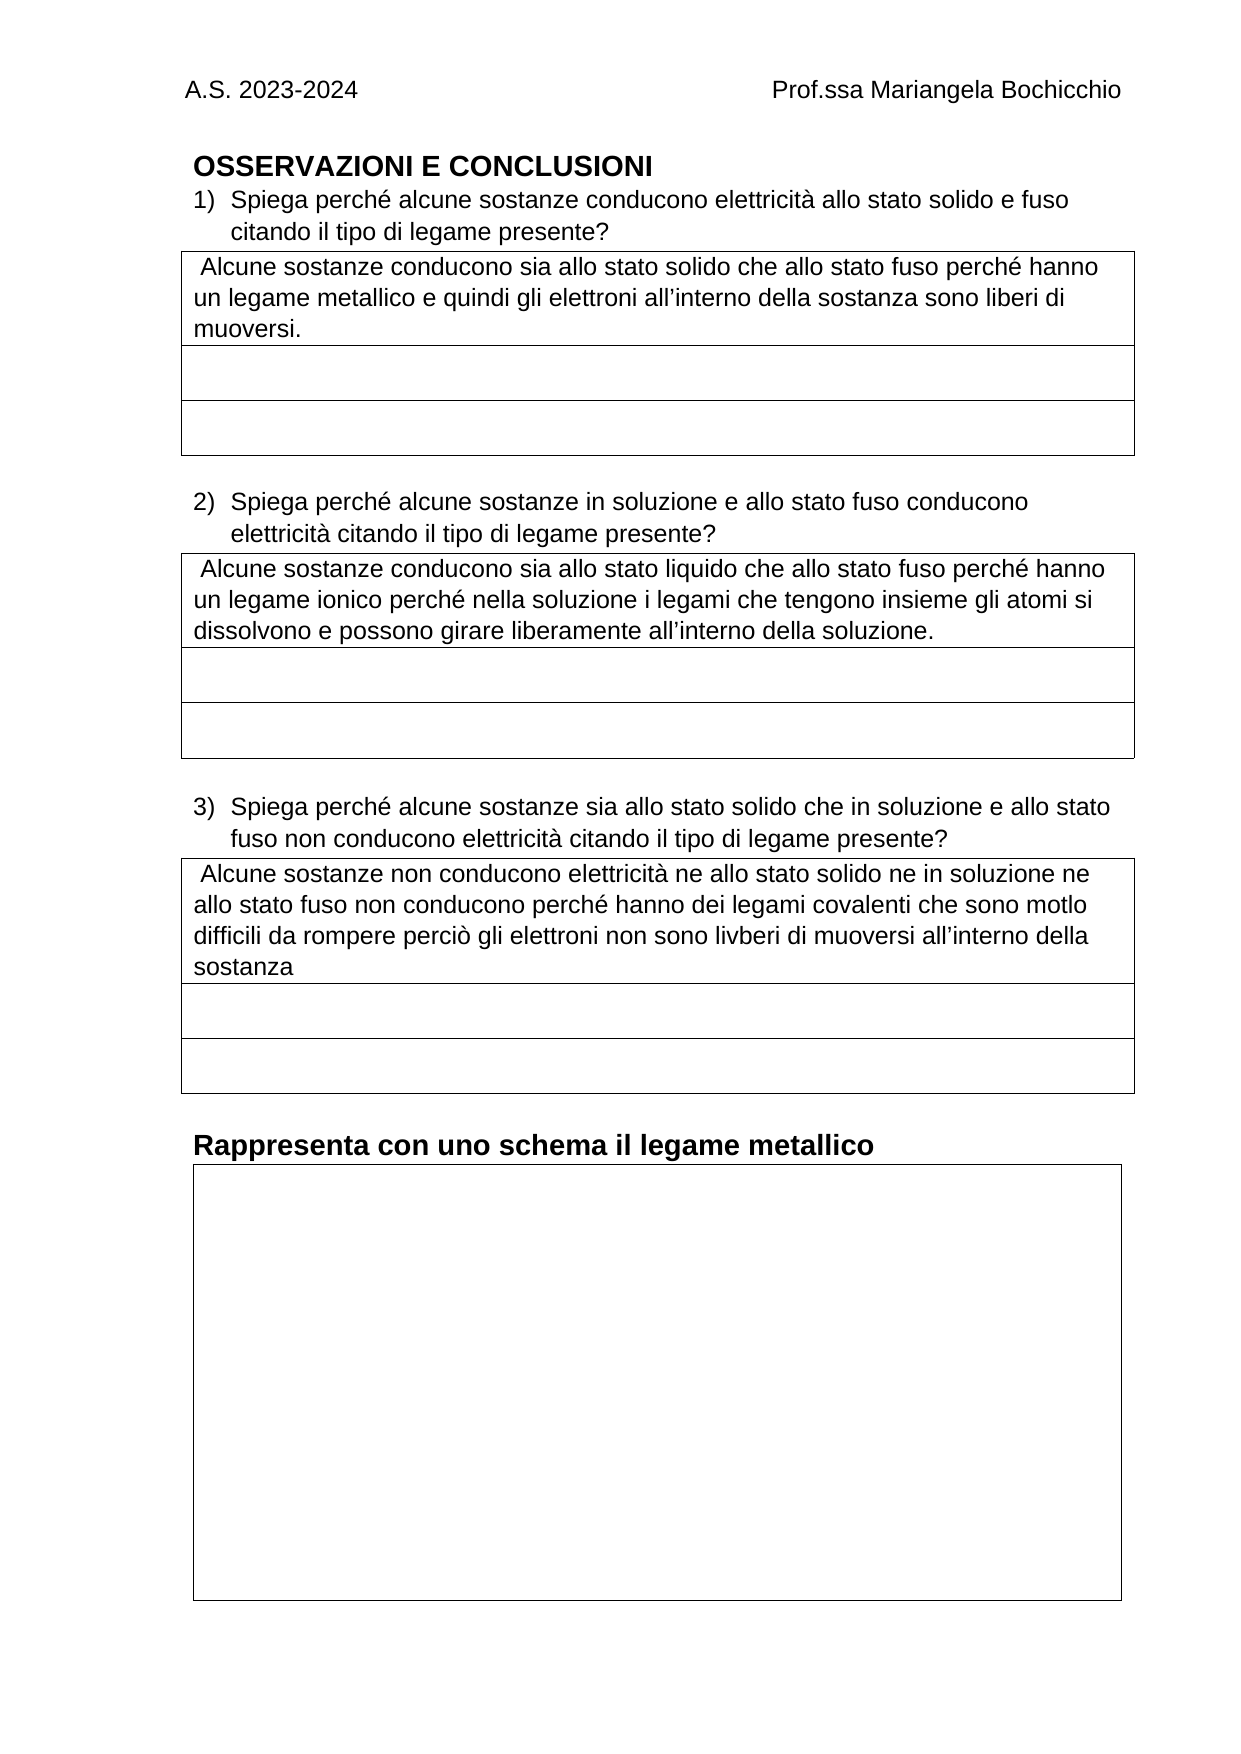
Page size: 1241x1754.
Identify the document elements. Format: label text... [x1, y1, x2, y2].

table_header [194, 1165, 1121, 1599]
text Rappresenta con uno schema il legame metallico [193, 1128, 1121, 1161]
table_cell [182, 984, 1134, 1038]
table_header Alcune sostanze conducono sia allo stato liquido che allo stato fuso perché hanno un legame ionico perché nella soluzione i legami che tengono insieme gli atomi si dissolvono e possono girare liberamente all’interno della soluzione. [182, 554, 1134, 647]
table_cell [182, 346, 1134, 400]
table_header Alcune sostanze conducono sia allo stato solido che allo stato fuso perché hanno un legame metallico e quindi gli elettroni all’interno della sostanza sono liberi di muoversi. [182, 252, 1134, 345]
list Spiega perché alcune sostanze sia allo stato solido che in soluzione e allo stato fuso non conducono elettricità citando il tipo di legame presente? [193, 792, 1121, 853]
text OSSERVAZIONI E CONCLUSIONI [193, 149, 1121, 182]
list Spiega perché alcune sostanze in soluzione e allo stato fuso conducono elettricità citando il tipo di legame presente? [193, 487, 1121, 548]
table_cell [182, 401, 1134, 455]
table_header Alcune sostanze non conducono elettricità ne allo stato solido ne in soluzione ne allo stato fuso non conducono perché hanno dei legami covalenti che sono motlo difficili da rompere perciò gli elettroni non sono livberi di muoversi all’interno della sostanza [182, 859, 1134, 983]
list Spiega perché alcune sostanze conducono elettricità allo stato solido e fuso citando il tipo di legame presente? [193, 185, 1121, 246]
table_cell [182, 703, 1134, 758]
table_cell [182, 1039, 1134, 1093]
table_cell [182, 648, 1134, 702]
